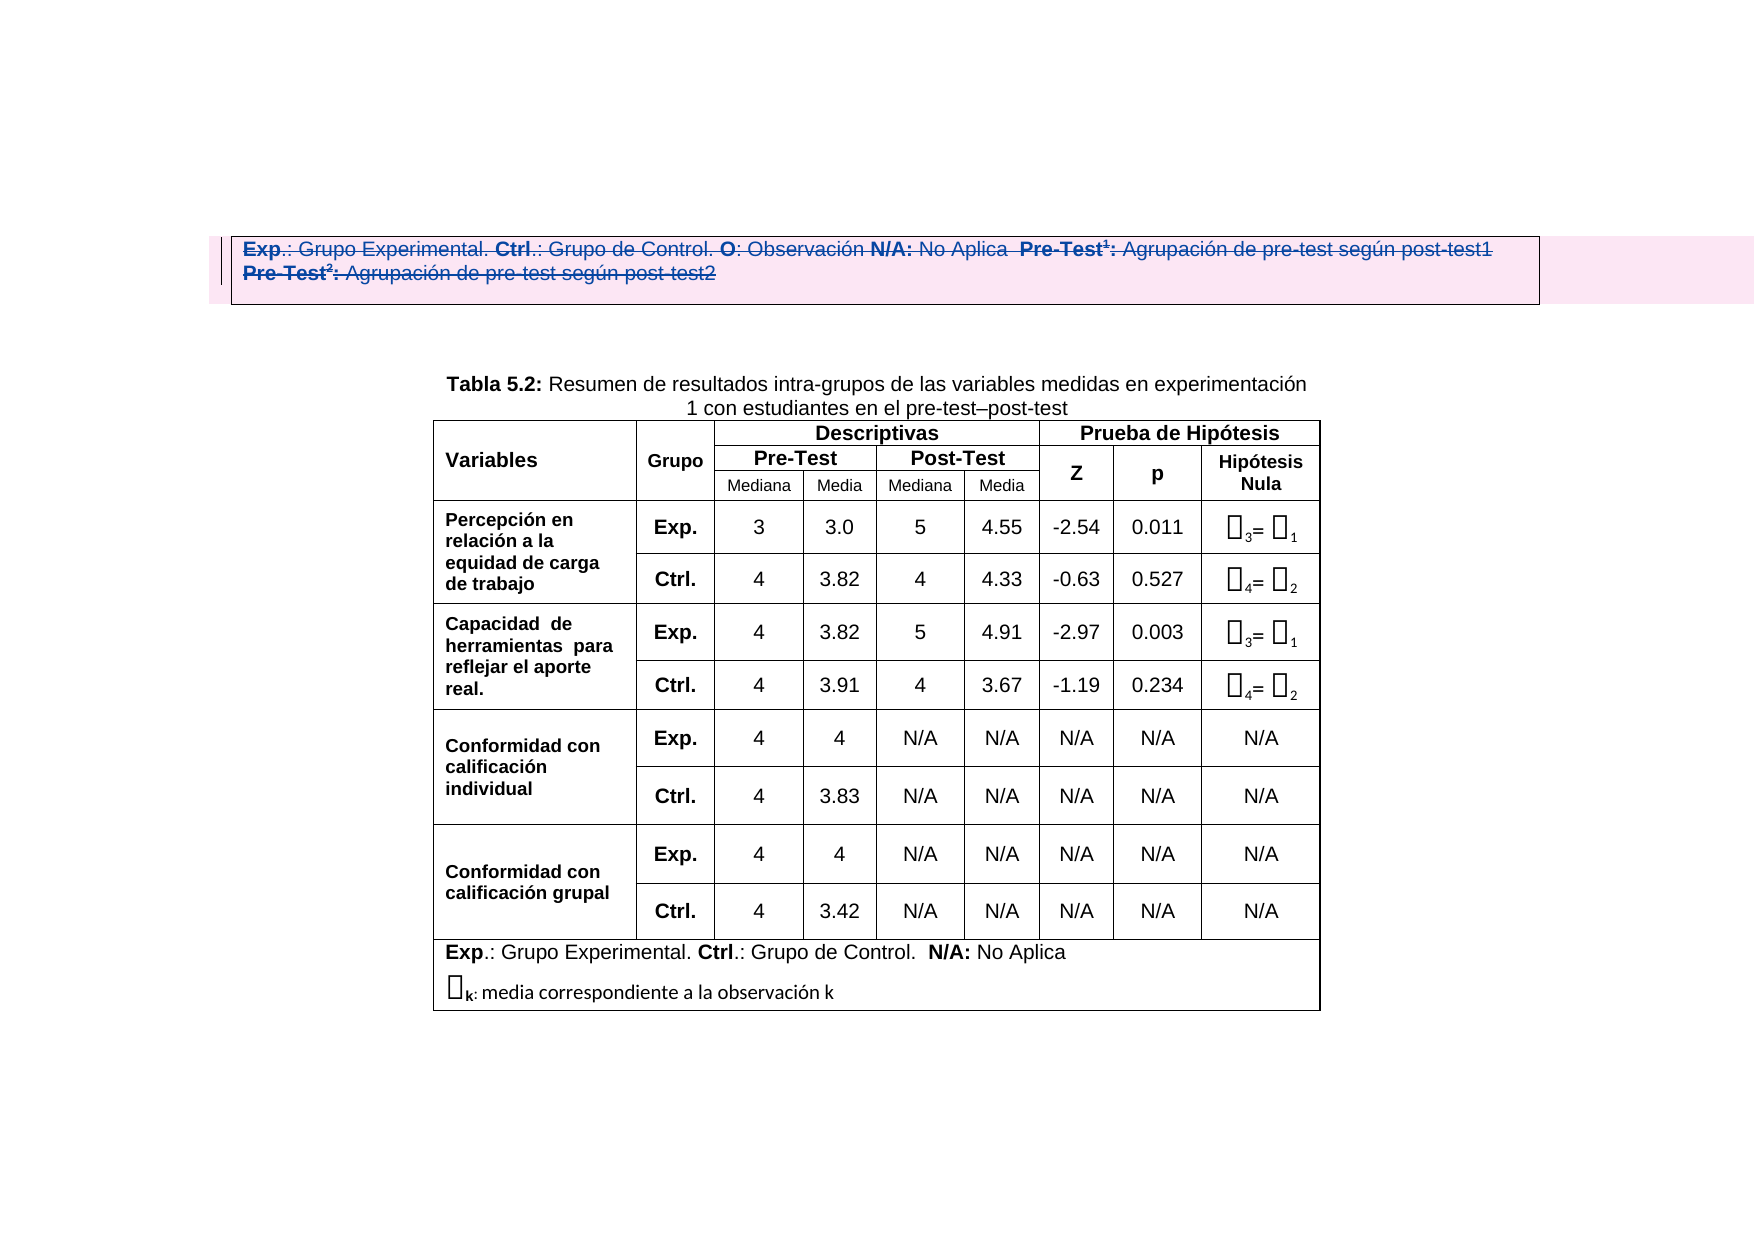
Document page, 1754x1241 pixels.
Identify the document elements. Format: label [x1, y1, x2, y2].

table_cell [1040, 421, 1319, 445]
table_cell [434, 940, 1319, 1009]
table_cell [965, 501, 1039, 553]
table_cell [715, 501, 803, 553]
table_header [434, 372, 1320, 420]
table_cell [804, 554, 876, 602]
table_cell [715, 825, 803, 883]
table_cell [965, 554, 1039, 602]
table_cell [1040, 446, 1113, 499]
table_cell [1202, 501, 1319, 553]
table_cell [1114, 884, 1201, 939]
table_cell [877, 710, 964, 766]
table_cell [877, 446, 1039, 470]
table_cell [637, 604, 714, 660]
table_cell [715, 421, 1039, 445]
table_cell [1040, 501, 1113, 553]
table_cell [804, 604, 876, 660]
table_cell [1040, 767, 1113, 824]
table_cell [965, 710, 1039, 766]
table_cell [434, 604, 636, 709]
table_cell [804, 661, 876, 709]
table_cell [715, 767, 803, 824]
table_cell [1114, 661, 1201, 709]
table_cell [877, 825, 964, 883]
table_cell [877, 767, 964, 824]
table_cell [1114, 501, 1201, 553]
table_cell [877, 884, 964, 939]
table_cell [1202, 604, 1319, 660]
table_cell [804, 471, 876, 499]
table_cell [637, 661, 714, 709]
table_cell [637, 884, 714, 939]
table_cell [434, 710, 636, 824]
table_cell [1040, 554, 1113, 602]
table_cell [965, 604, 1039, 660]
table_cell [1040, 884, 1113, 939]
table_cell [965, 767, 1039, 824]
table_cell [804, 767, 876, 824]
table_cell [804, 710, 876, 766]
table_cell [637, 554, 714, 602]
table_cell [1202, 884, 1319, 939]
table_cell [1040, 710, 1113, 766]
table_cell [804, 501, 876, 553]
table_cell [877, 554, 964, 602]
table_cell [877, 471, 964, 499]
table_cell [1202, 554, 1319, 602]
table_cell [1202, 825, 1319, 883]
table_cell [637, 825, 714, 883]
table_cell [434, 421, 636, 499]
table_cell [1114, 554, 1201, 602]
table_cell [637, 710, 714, 766]
table_cell [965, 471, 1039, 499]
table_cell [715, 554, 803, 602]
table_cell [1114, 767, 1201, 824]
table_cell [965, 825, 1039, 883]
table_cell [965, 884, 1039, 939]
table_cell [715, 446, 876, 470]
table_cell [804, 825, 876, 883]
table_cell [1040, 661, 1113, 709]
table_cell [715, 471, 803, 499]
table_cell [1114, 446, 1201, 499]
table_cell [877, 661, 964, 709]
table_cell [1202, 710, 1319, 766]
table_cell [1040, 604, 1113, 660]
table_cell [715, 710, 803, 766]
table_cell [965, 661, 1039, 709]
table_cell [1202, 767, 1319, 824]
table_cell [434, 825, 636, 939]
table_cell [715, 884, 803, 939]
table_cell [637, 501, 714, 553]
table_cell [877, 501, 964, 553]
table_cell [1202, 661, 1319, 709]
table_cell [1202, 446, 1319, 499]
table_cell [637, 767, 714, 824]
table_cell [1114, 825, 1201, 883]
table_cell [1114, 710, 1201, 766]
table_cell [715, 604, 803, 660]
table_cell [877, 604, 964, 660]
table_cell [637, 421, 714, 499]
table_cell [804, 884, 876, 939]
table_cell [434, 501, 636, 602]
table_cell [1040, 825, 1113, 883]
table_cell [715, 661, 803, 709]
table_cell [1114, 604, 1201, 660]
